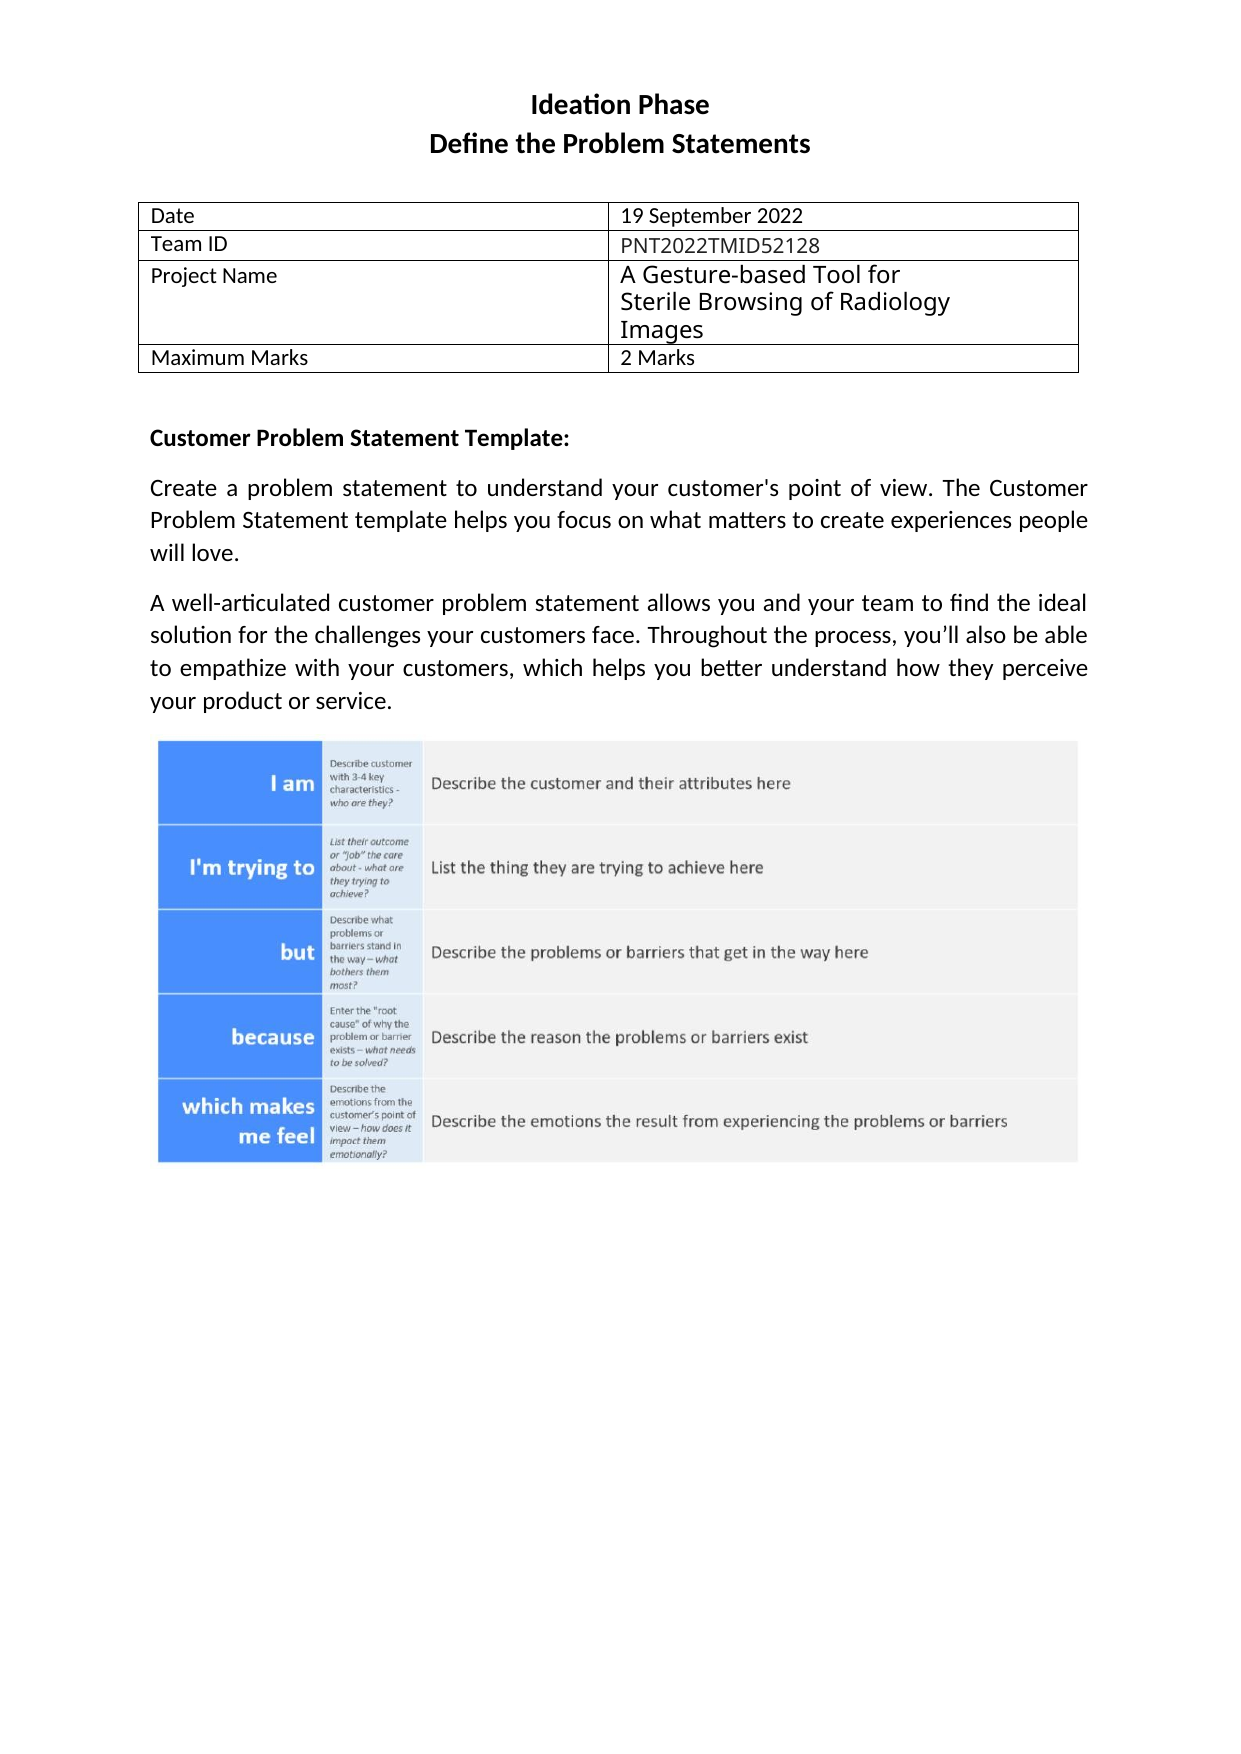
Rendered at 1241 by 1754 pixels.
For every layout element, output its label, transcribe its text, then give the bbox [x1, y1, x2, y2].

title Define the Problem Statements [428, 125, 812, 161]
title Ideation Phase [428, 86, 812, 122]
picture [150, 734, 1082, 1169]
table_cell PNT2022TMID52128 [609, 231, 1078, 260]
table_header 19 September 2022 [609, 203, 1078, 230]
table_cell Team ID [139, 231, 608, 260]
text Create a problem statement to understand your customer's point of view. The Customer Problem Statement template helps you focus on what matters to create experiences people will love. [150, 472, 1089, 567]
table_cell 2 Marks [609, 345, 1078, 372]
table_header Date [139, 203, 608, 230]
table_cell Maximum Marks [139, 345, 608, 372]
text A well-articulated customer problem statement allows you and your team to find the ideal solution for the challenges your customers face. Throughout the process, you’ll also be able to empathize with your customers, which helps you better understand how they perceive your product or service. [150, 587, 1089, 716]
table_cell A Gesture-based Tool for Sterile Browsing of Radiology Images [609, 261, 1078, 344]
table_cell Project Name [139, 261, 608, 344]
text Customer Problem Statement Template: [150, 422, 1240, 453]
